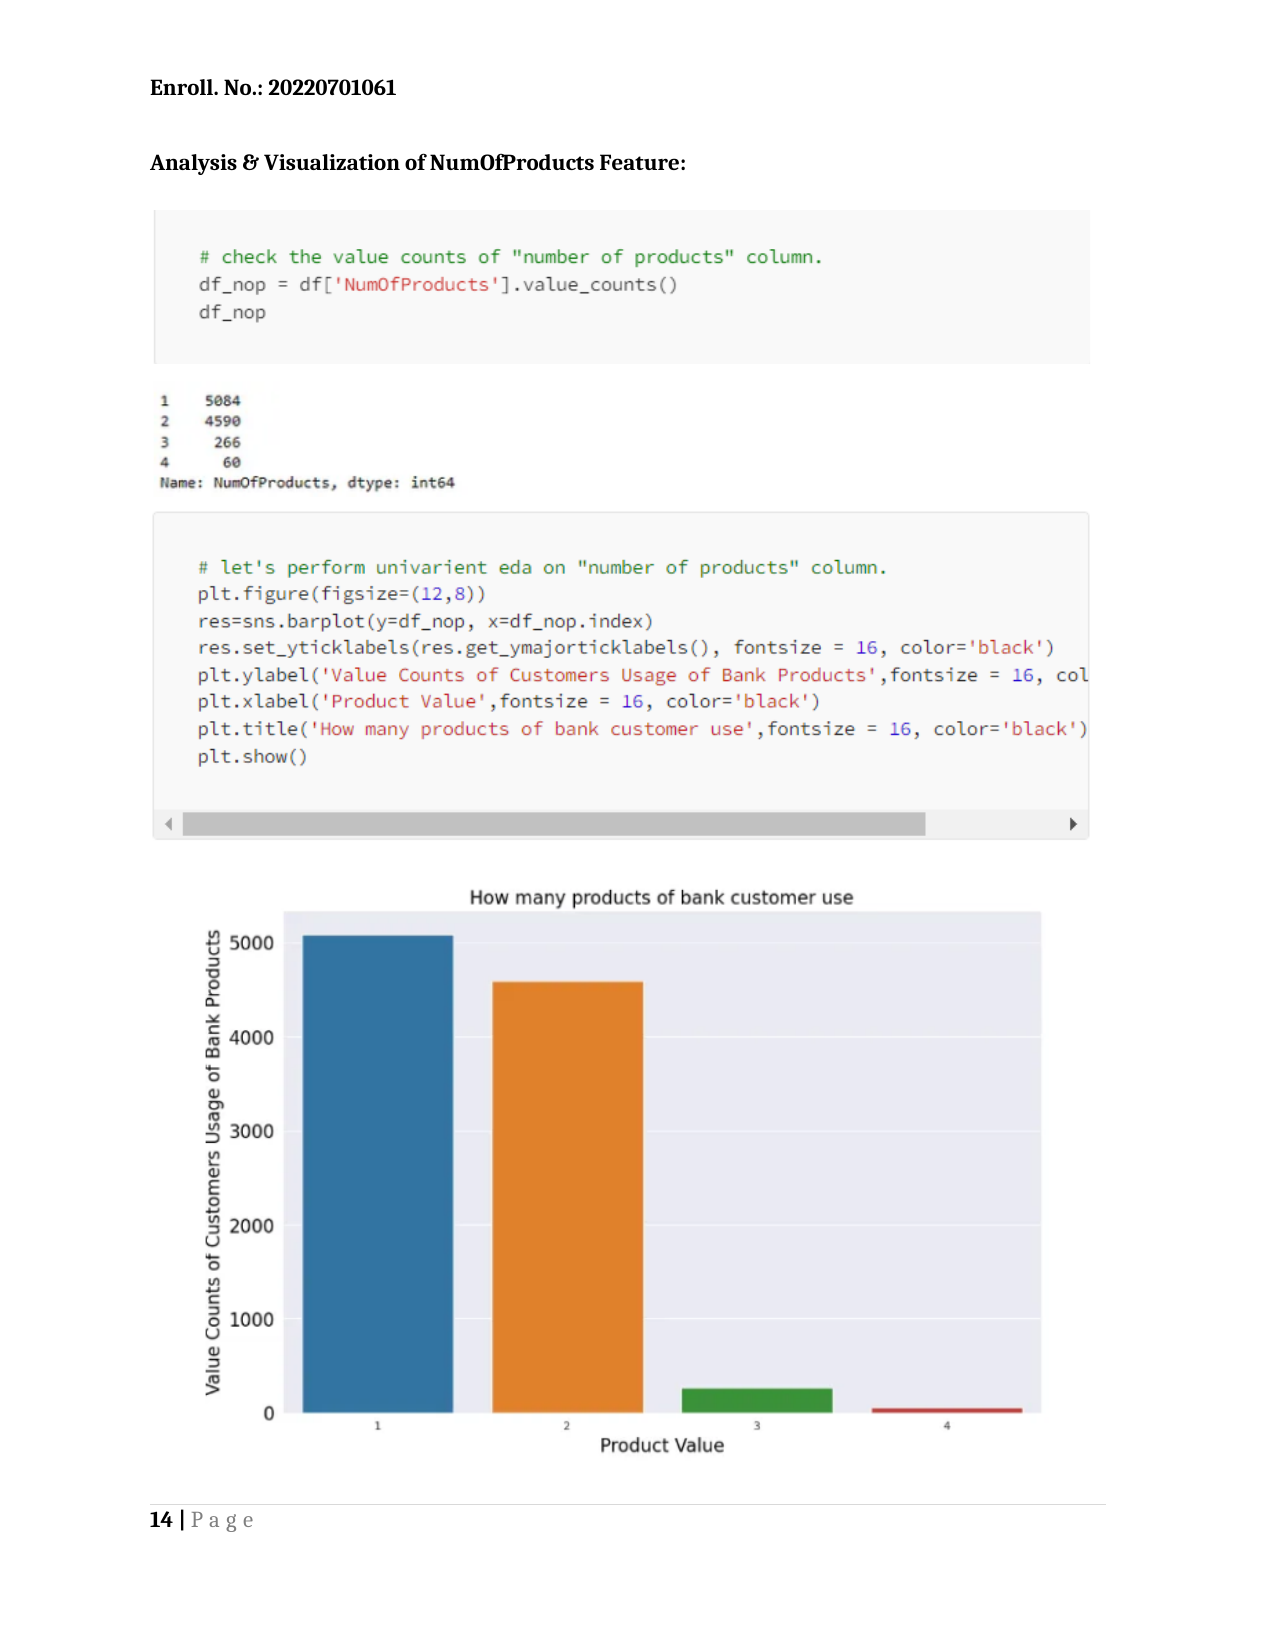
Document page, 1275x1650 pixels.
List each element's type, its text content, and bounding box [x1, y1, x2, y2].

picture [150, 377, 468, 497]
picture [150, 509, 1091, 847]
picture [150, 860, 1091, 1462]
picture [150, 210, 1091, 364]
text Analysis & Visualization of NumOfProducts Feature: [150, 150, 1106, 176]
